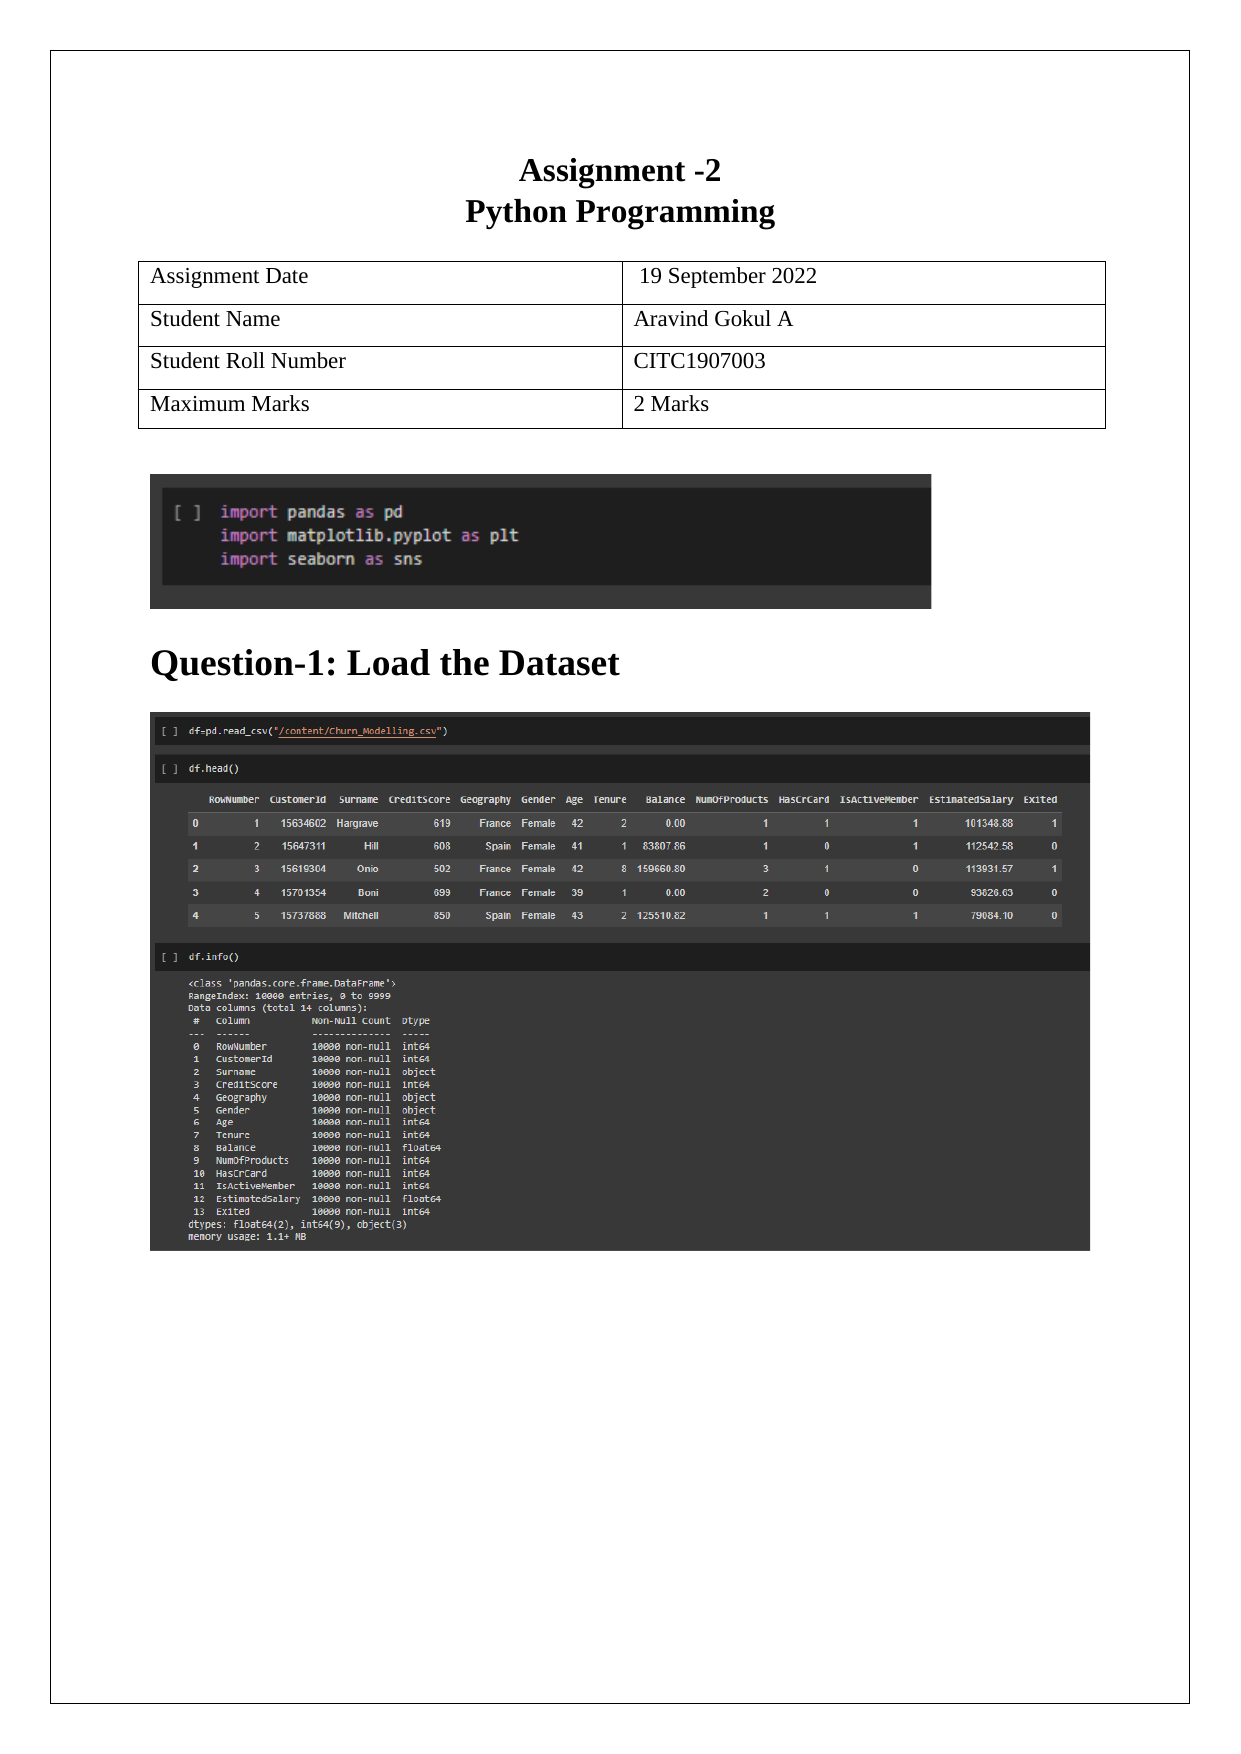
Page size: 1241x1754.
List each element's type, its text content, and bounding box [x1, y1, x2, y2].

table_cell Aravind Gokul A [623, 305, 1105, 346]
table_cell Maximum Marks [139, 390, 622, 428]
picture [150, 474, 932, 609]
text Assignment -2 [150, 150, 1090, 188]
table_header Assignment Date [139, 262, 622, 304]
table_cell 2 Marks [623, 390, 1105, 428]
subtitle Question-1: Load the Dataset [150, 640, 1090, 683]
table_cell CITC1907003 [623, 347, 1105, 389]
text Python Programming [150, 191, 1090, 230]
table_header 19 September 2022 [623, 262, 1105, 304]
table_cell Student Roll Number [139, 347, 622, 389]
table_cell Student Name [139, 305, 622, 346]
picture [150, 712, 1091, 1251]
